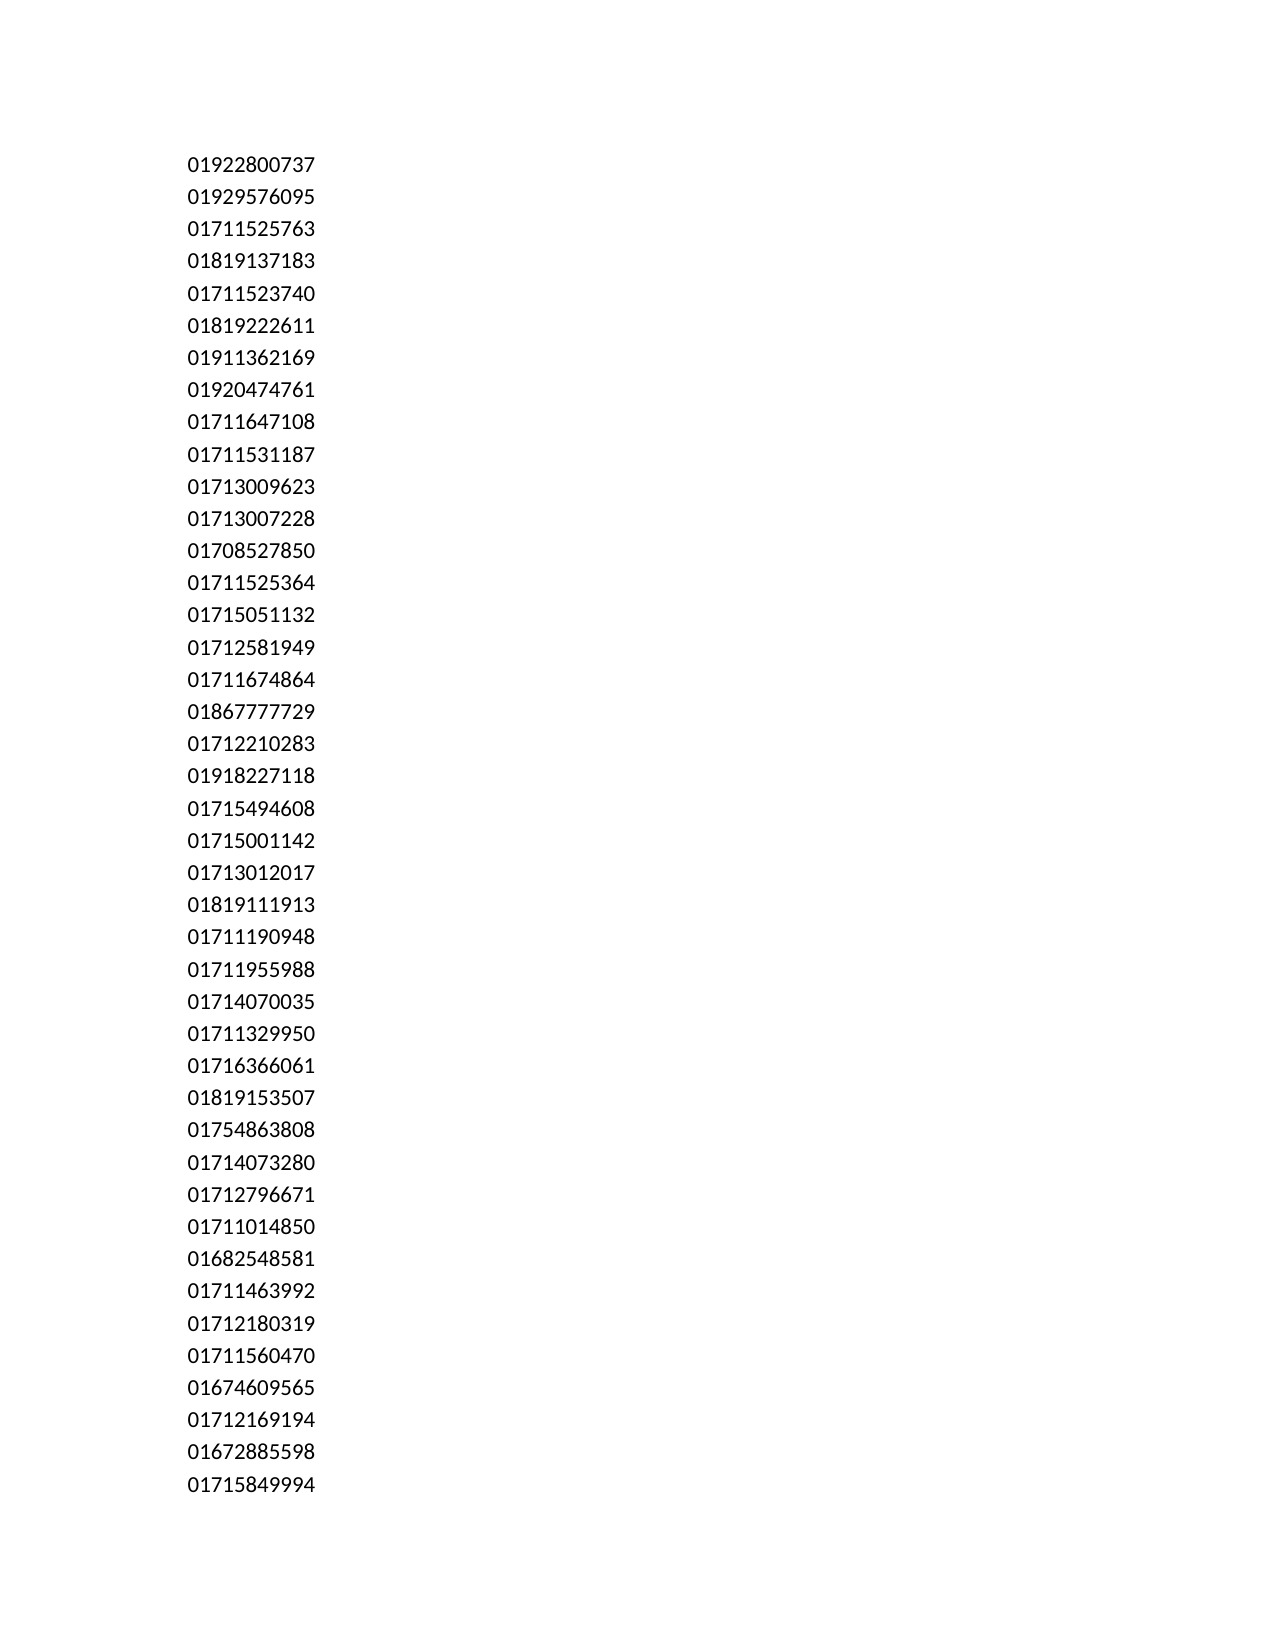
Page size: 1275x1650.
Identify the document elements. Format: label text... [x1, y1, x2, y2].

text 01911362169 [187, 343, 1125, 371]
text 01672885598 [187, 1437, 1125, 1466]
text 01714070035 [187, 987, 1125, 1015]
text 01715051132 [187, 601, 1125, 629]
text 01922800737 [187, 150, 1125, 178]
text 01708527850 [187, 536, 1125, 564]
text 01715494608 [187, 794, 1125, 822]
text 01754863808 [187, 1116, 1125, 1144]
text 01711955988 [187, 955, 1125, 983]
text 01712796671 [187, 1180, 1125, 1208]
text 01716366061 [187, 1051, 1125, 1079]
text 01712169194 [187, 1405, 1125, 1433]
text 01929576095 [187, 182, 1125, 210]
text 01711525763 [187, 214, 1125, 242]
text 01819111913 [187, 890, 1125, 918]
text 01711014850 [187, 1212, 1125, 1240]
text 01712180319 [187, 1309, 1125, 1337]
text 01819153507 [187, 1083, 1125, 1111]
text 01711647108 [187, 407, 1125, 436]
text 01712210283 [187, 729, 1125, 757]
text 01713009623 [187, 472, 1125, 500]
text 01819222611 [187, 311, 1125, 339]
text 01713007228 [187, 504, 1125, 532]
text 01713012017 [187, 858, 1125, 886]
text 01712581949 [187, 633, 1125, 661]
text 01715849994 [187, 1470, 1125, 1498]
text 01711525364 [187, 568, 1125, 596]
text 01674609565 [187, 1373, 1125, 1401]
text 01711463992 [187, 1277, 1125, 1304]
text 01819137183 [187, 247, 1125, 274]
text 01711190948 [187, 922, 1125, 951]
text 01920474761 [187, 375, 1125, 403]
text 01711531187 [187, 440, 1125, 468]
text 01715001142 [187, 826, 1125, 854]
text 01711329950 [187, 1019, 1125, 1047]
text 01714073280 [187, 1148, 1125, 1176]
text 01918227118 [187, 762, 1125, 789]
text 01711674864 [187, 665, 1125, 693]
text 01711523740 [187, 279, 1125, 307]
text 01682548581 [187, 1244, 1125, 1272]
text 01711560470 [187, 1341, 1125, 1369]
text 01867777729 [187, 697, 1125, 725]
